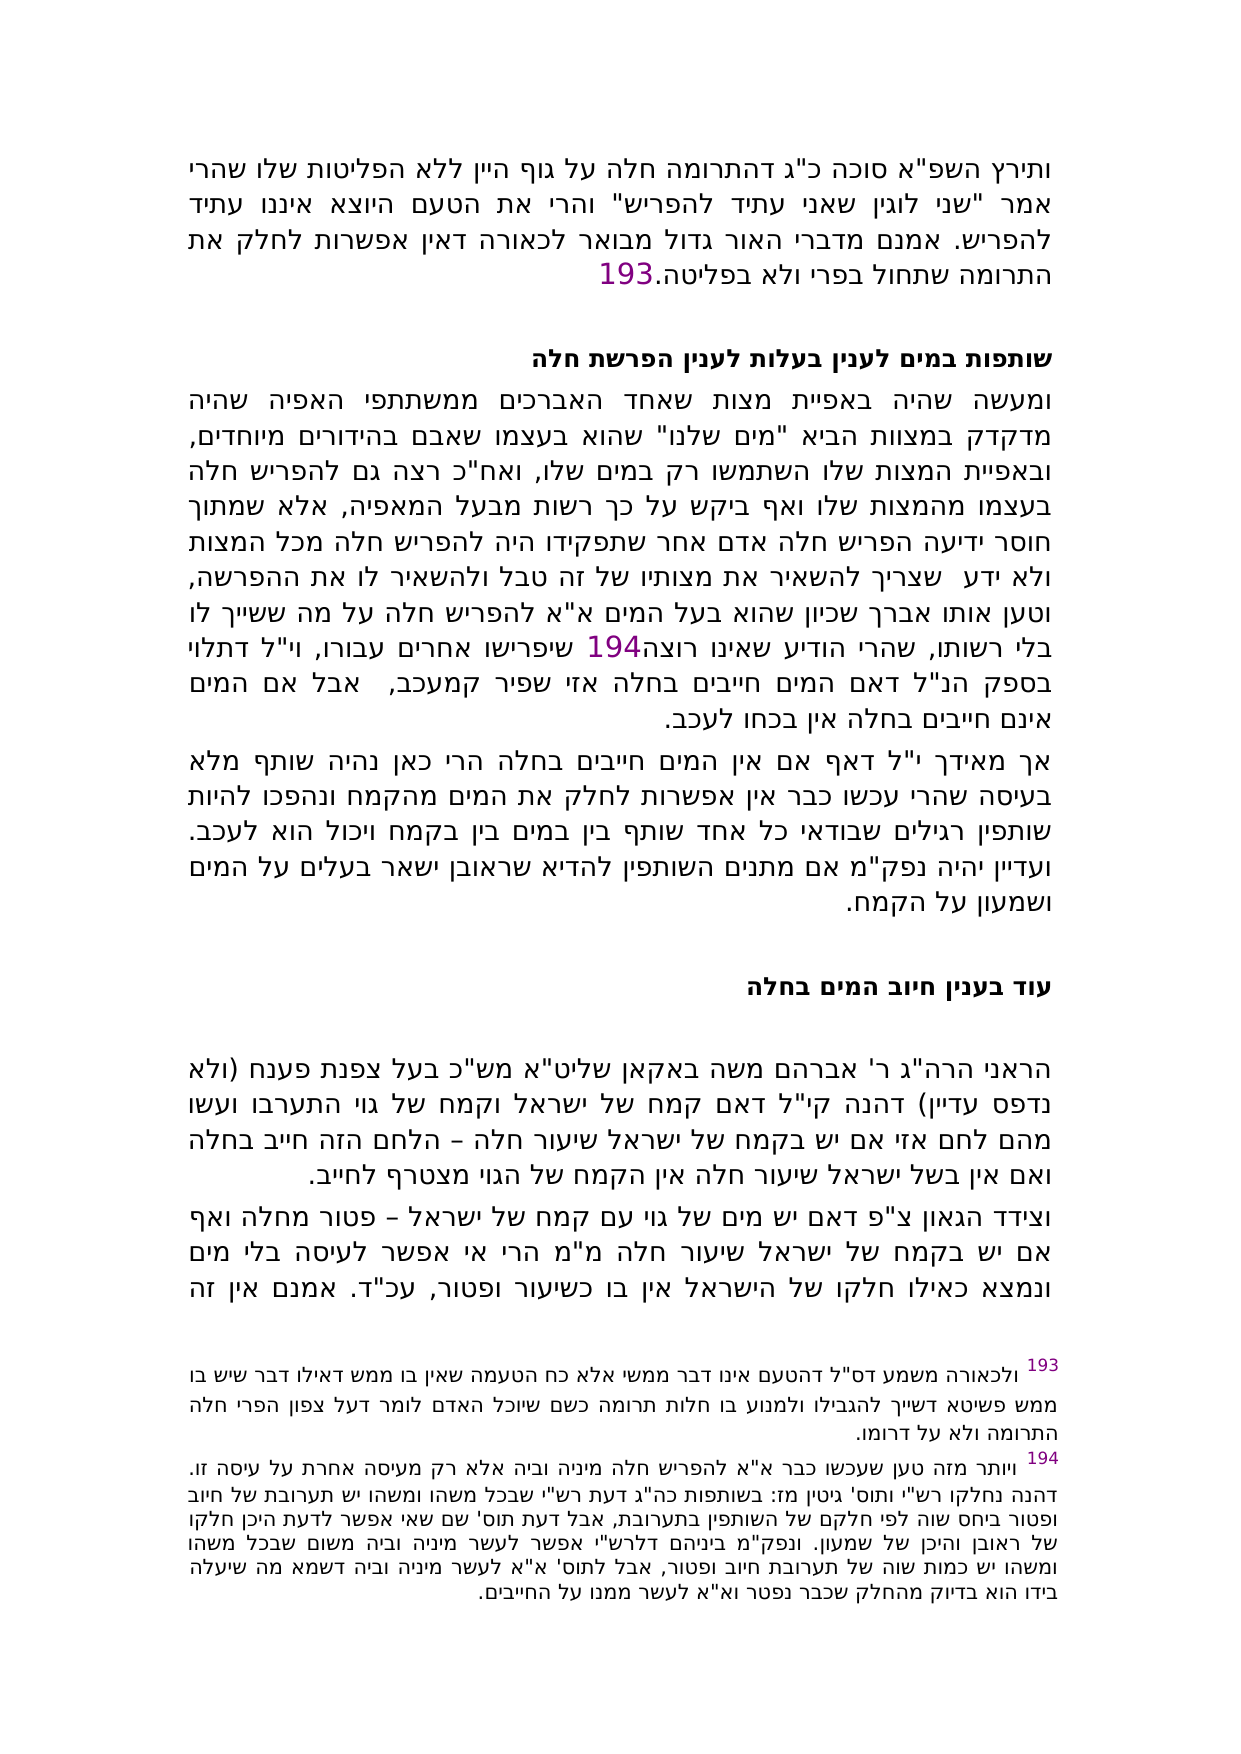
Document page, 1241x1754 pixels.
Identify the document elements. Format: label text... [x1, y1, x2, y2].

text ומעשה שהיה באפיית מצות שאחד האברכים ממשתתפי האפיה שהיה מדקדק במצוות הביא "מים שלנו" שהוא בעצמו שאבם בהידורים מיוחדים, ובאפיית המצות שלו השתמשו רק במים שלו, ואח"כ רצה גם להפריש חלה בעצמו מהמצות שלו ואף ביקש על כך רשות מבעל המאפיה, אלא שמתוך חוסר ידיעה הפריש חלה אדם אחר שתפקידו היה להפריש חלה מכל המצות ולא ידע שצריך להשאיר את מצותיו של זה טבל ולהשאיר לו את ההפרשה, וטען אותו אברך שכיון שהוא בעל המים א"א להפריש חלה על מה ששייך לו בלי רשותו, שהרי הודיע שאינו רוצה שיפרישו אחרים עבורו, וי"ל דתלוי בספק הנ"ל דאם המים חייבים בחלה אזי שפיר קמעכב, אבל אם המים אינם חייבים בחלה אין בכחו לעכב. [187, 381, 1053, 735]
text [187, 1198, 1053, 1304]
text שותפות במים לענין בעלות לענין הפרשת חלה [187, 339, 1053, 375]
text הראני הרה"ג ר' אברהם משה באקאן שליט"א מש"כ בעל צפנת פענח (ולא נדפס עדיין) דהנה קי"ל דאם קמח של ישראל וקמח של גוי התערבו ועשו מהם לחם אזי אם יש בקמח של ישראל שיעור חלה – הלחם הזה חייב בחלה ואם אין בשל ישראל שיעור חלה אין הקמח של הגוי מצטרף לחייב. [187, 1050, 1053, 1192]
text ותירץ השפ"א סוכה כ"ג דהתרומה חלה על גוף היין ללא הפליטות שלו שהרי אמר "שני לוגין שאני עתיד להפריש" והרי את הטעם היוצא איננו עתיד להפריש. אמנם מדברי האור גדול מבואר לכאורה דאין אפשרות לחלק את התרומה שתחול בפרי ולא בפליטה. [187, 150, 1053, 292]
text עוד בענין חיוב המים בחלה [187, 967, 1053, 1002]
text אך מאידך י"ל דאף אם אין המים חייבים בחלה הרי כאן נהיה שותף מלא בעיסה שהרי עכשו כבר אין אפשרות לחלק את המים מהקמח ונהפכו להיות שותפין רגילים שבודאי כל אחד שותף בין במים בין בקמח ויכול הוא לעכב. ועדיין יהיה נפק"מ אם מתנים השותפין להדיא שראובן ישאר בעלים על המים ושמעון על הקמח. [187, 742, 1053, 919]
